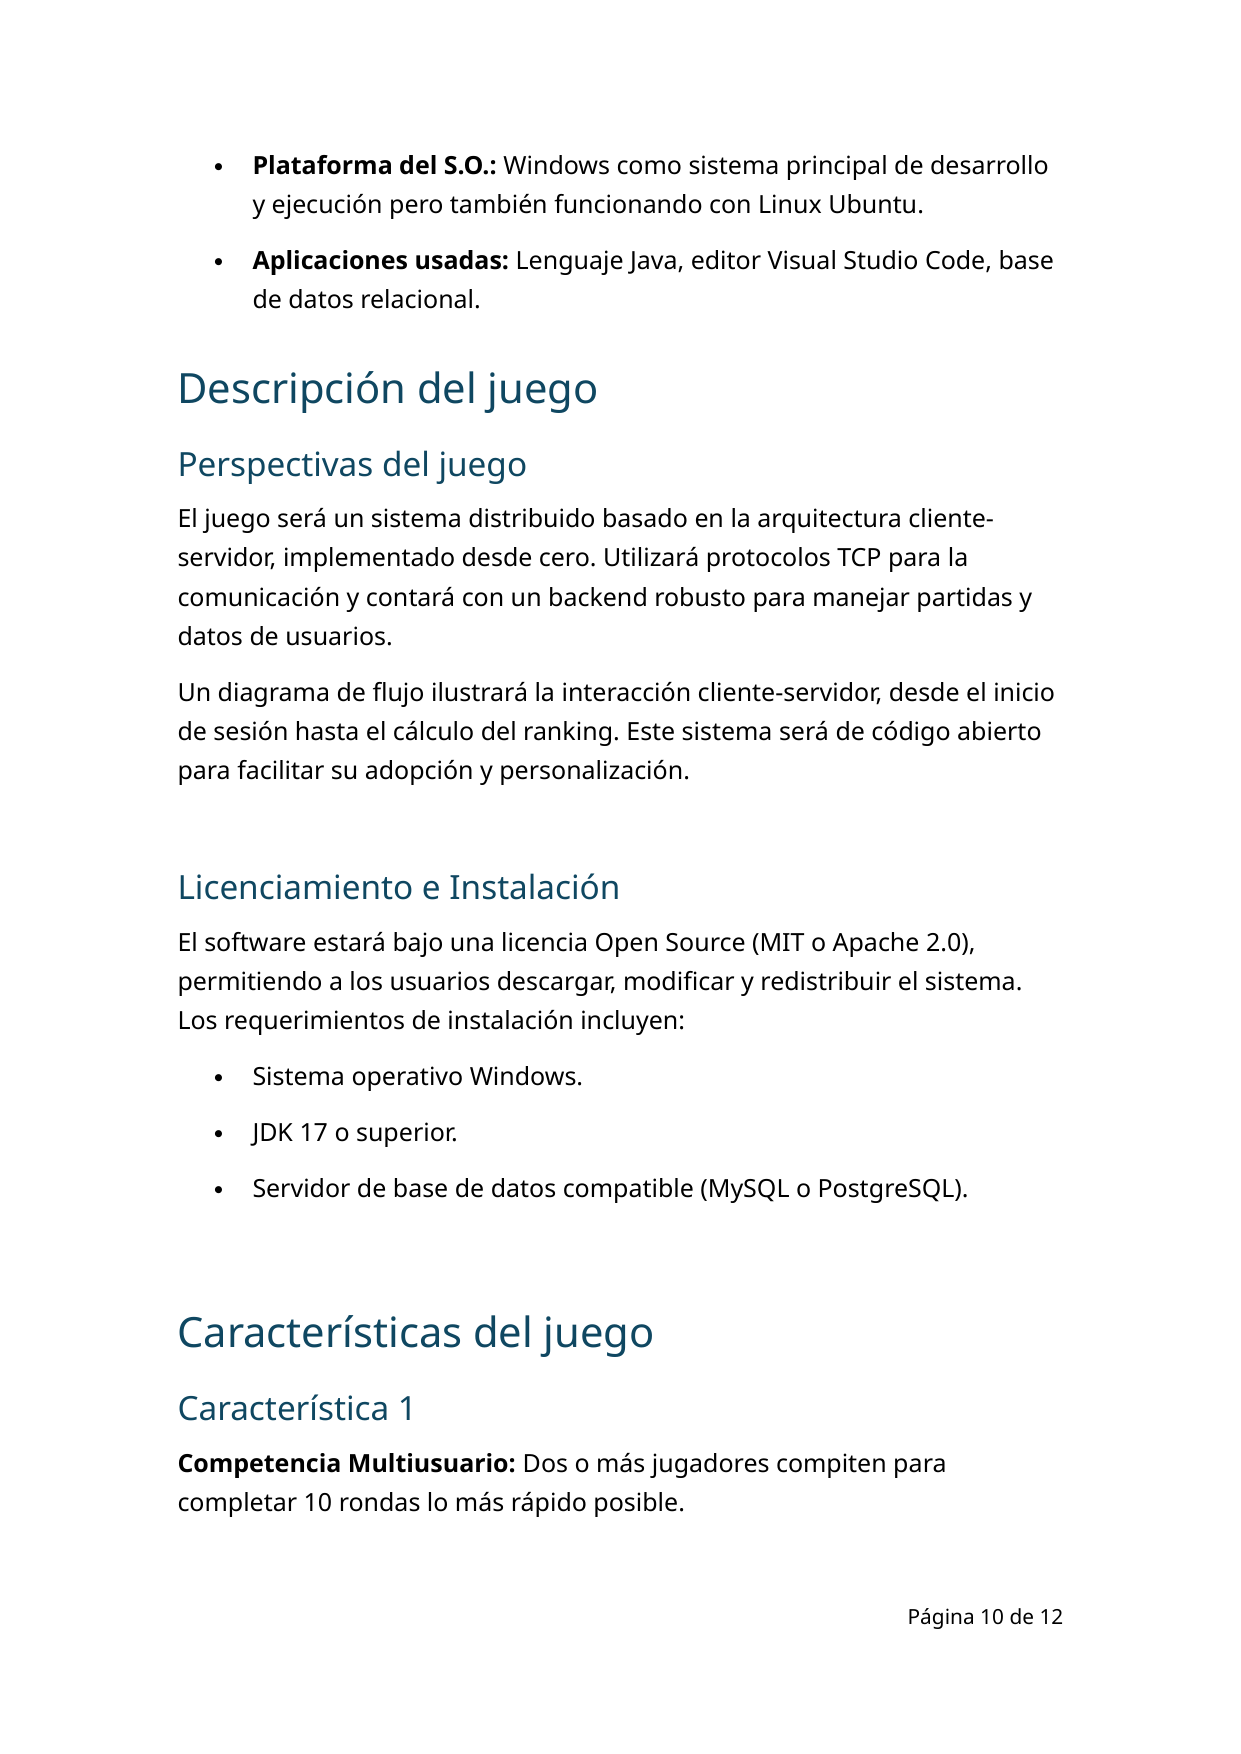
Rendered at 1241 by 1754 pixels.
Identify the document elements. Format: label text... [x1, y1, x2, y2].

list Aplicaciones usadas: Lenguaje Java, editor Visual Studio Code, base de datos relacional. [215, 243, 1063, 316]
subtitle Licenciamiento e Instalación [177, 864, 1063, 909]
list Servidor de base de datos compatible (MySQL o PostgreSQL). [215, 1171, 1063, 1204]
subtitle Características del juego [177, 1303, 1063, 1360]
text Competencia Multiusuario: Dos o más jugadores compiten para completar 10 rondas lo más rápido posible. [177, 1445, 1063, 1519]
subtitle Perspectivas del juego [177, 440, 1063, 486]
text El software estará bajo una licencia Open Source (MIT o Apache 2.0), permitiendo a los usuarios descargar, modificar y redistribuir el sistema. Los requerimientos de instalación incluyen: [177, 925, 1063, 1037]
subtitle Característica 1 [177, 1385, 1063, 1430]
list Sistema operativo Windows. [215, 1059, 1063, 1093]
text Un diagrama de flujo ilustrará la interacción cliente-servidor, desde el inicio de sesión hasta el cálculo del ranking. Este sistema será de código abierto para facilitar su adopción y personalización. [177, 674, 1063, 787]
list JDK 17 o superior. [215, 1115, 1063, 1149]
list Plataforma del S.O.: Windows como sistema principal de desarrollo y ejecución pero también funcionando con Linux Ubuntu. [215, 148, 1063, 221]
subtitle Descripción del juego [177, 358, 1063, 415]
text El juego será un sistema distribuido basado en la arquitectura cliente-servidor, implementado desde cero. Utilizará protocolos TCP para la comunicación y contará con un backend robusto para manejar partidas y datos de usuarios. [177, 501, 1063, 652]
